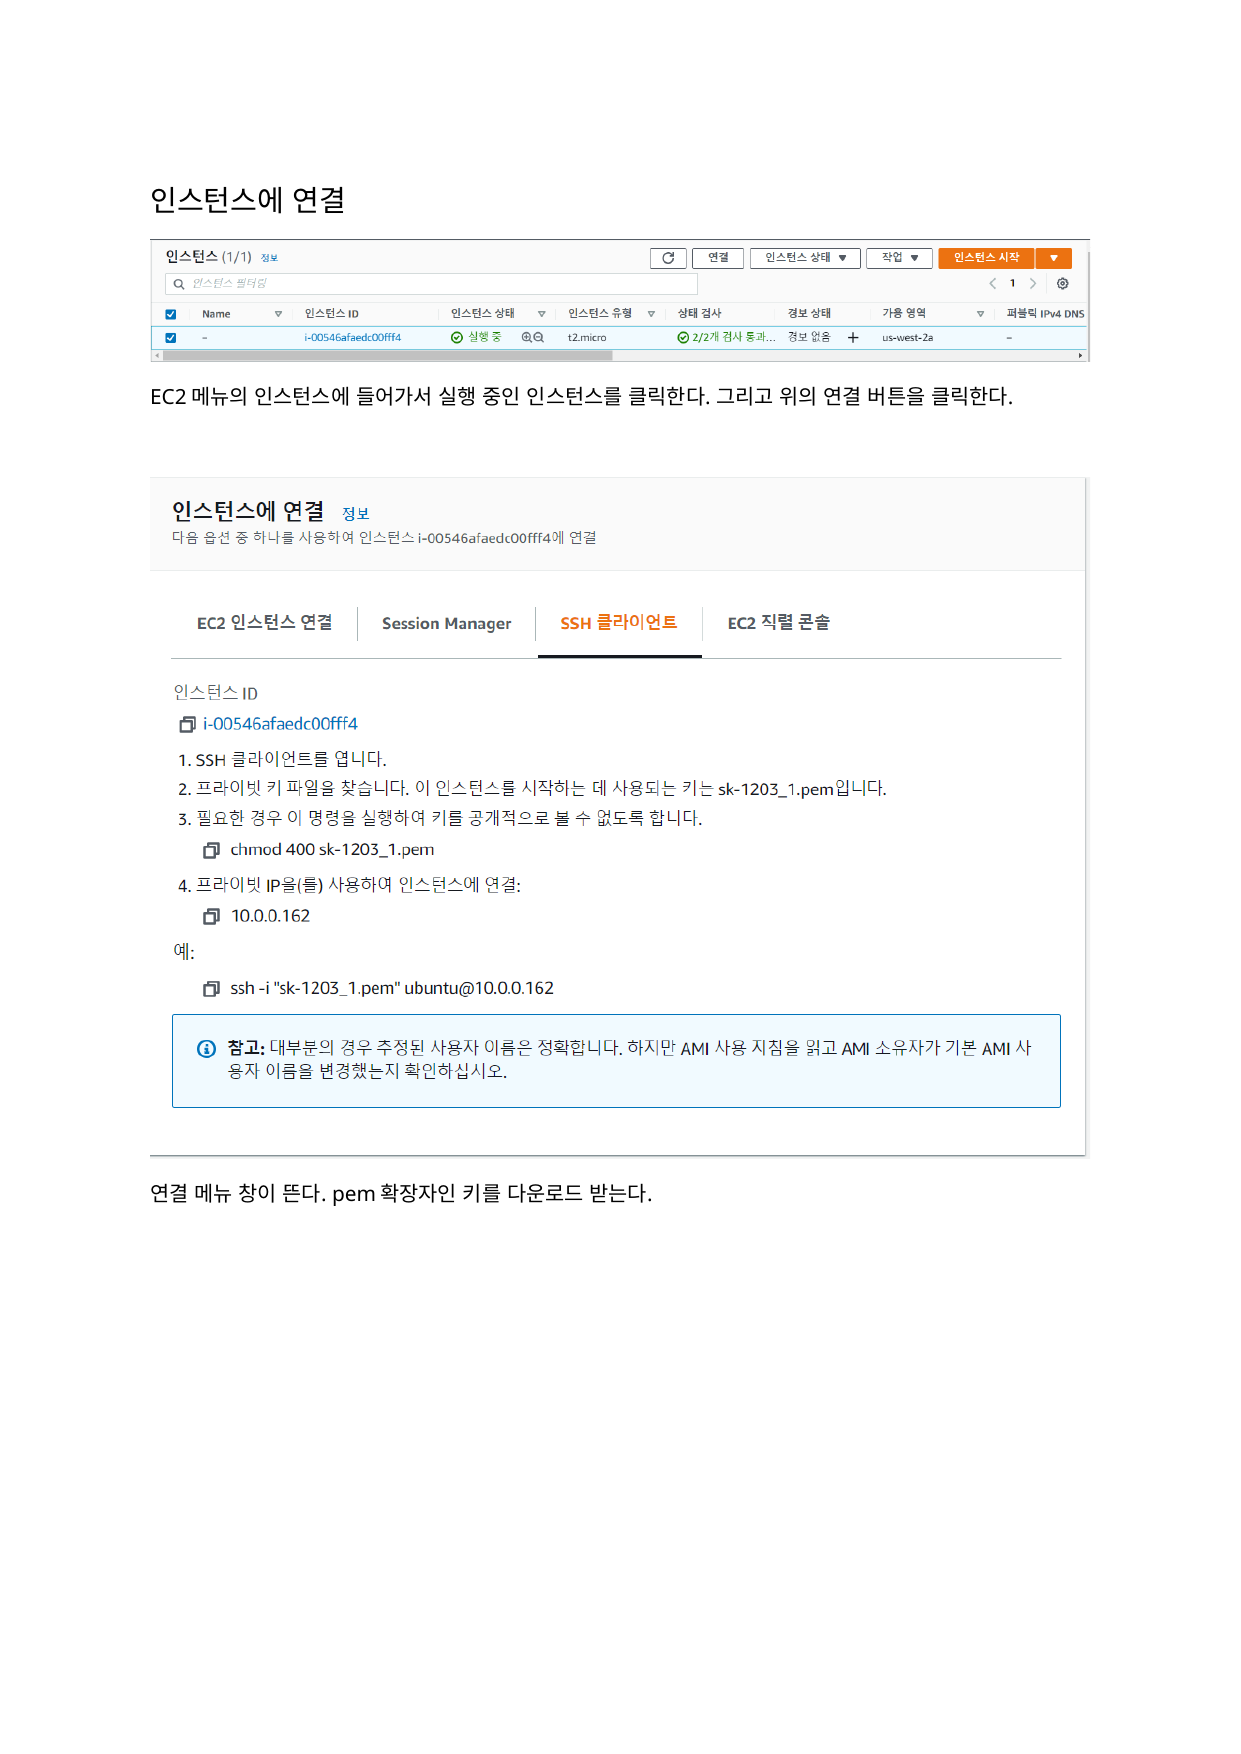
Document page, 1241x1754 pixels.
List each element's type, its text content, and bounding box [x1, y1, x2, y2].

picture [150, 239, 1091, 362]
picture [150, 477, 1091, 1159]
text 연결 메뉴 창이 뜬다. pem확장자인 키를 다운로드 받는다. [150, 1178, 1090, 1208]
text EC2메뉴의 인스턴스에 들어가서 실행 중인 인스턴스를 클릭한다. 그리고 위의 연결 버튼을 클릭한다. [150, 381, 1090, 411]
subtitle 인스턴스에 연결 [150, 177, 1090, 219]
